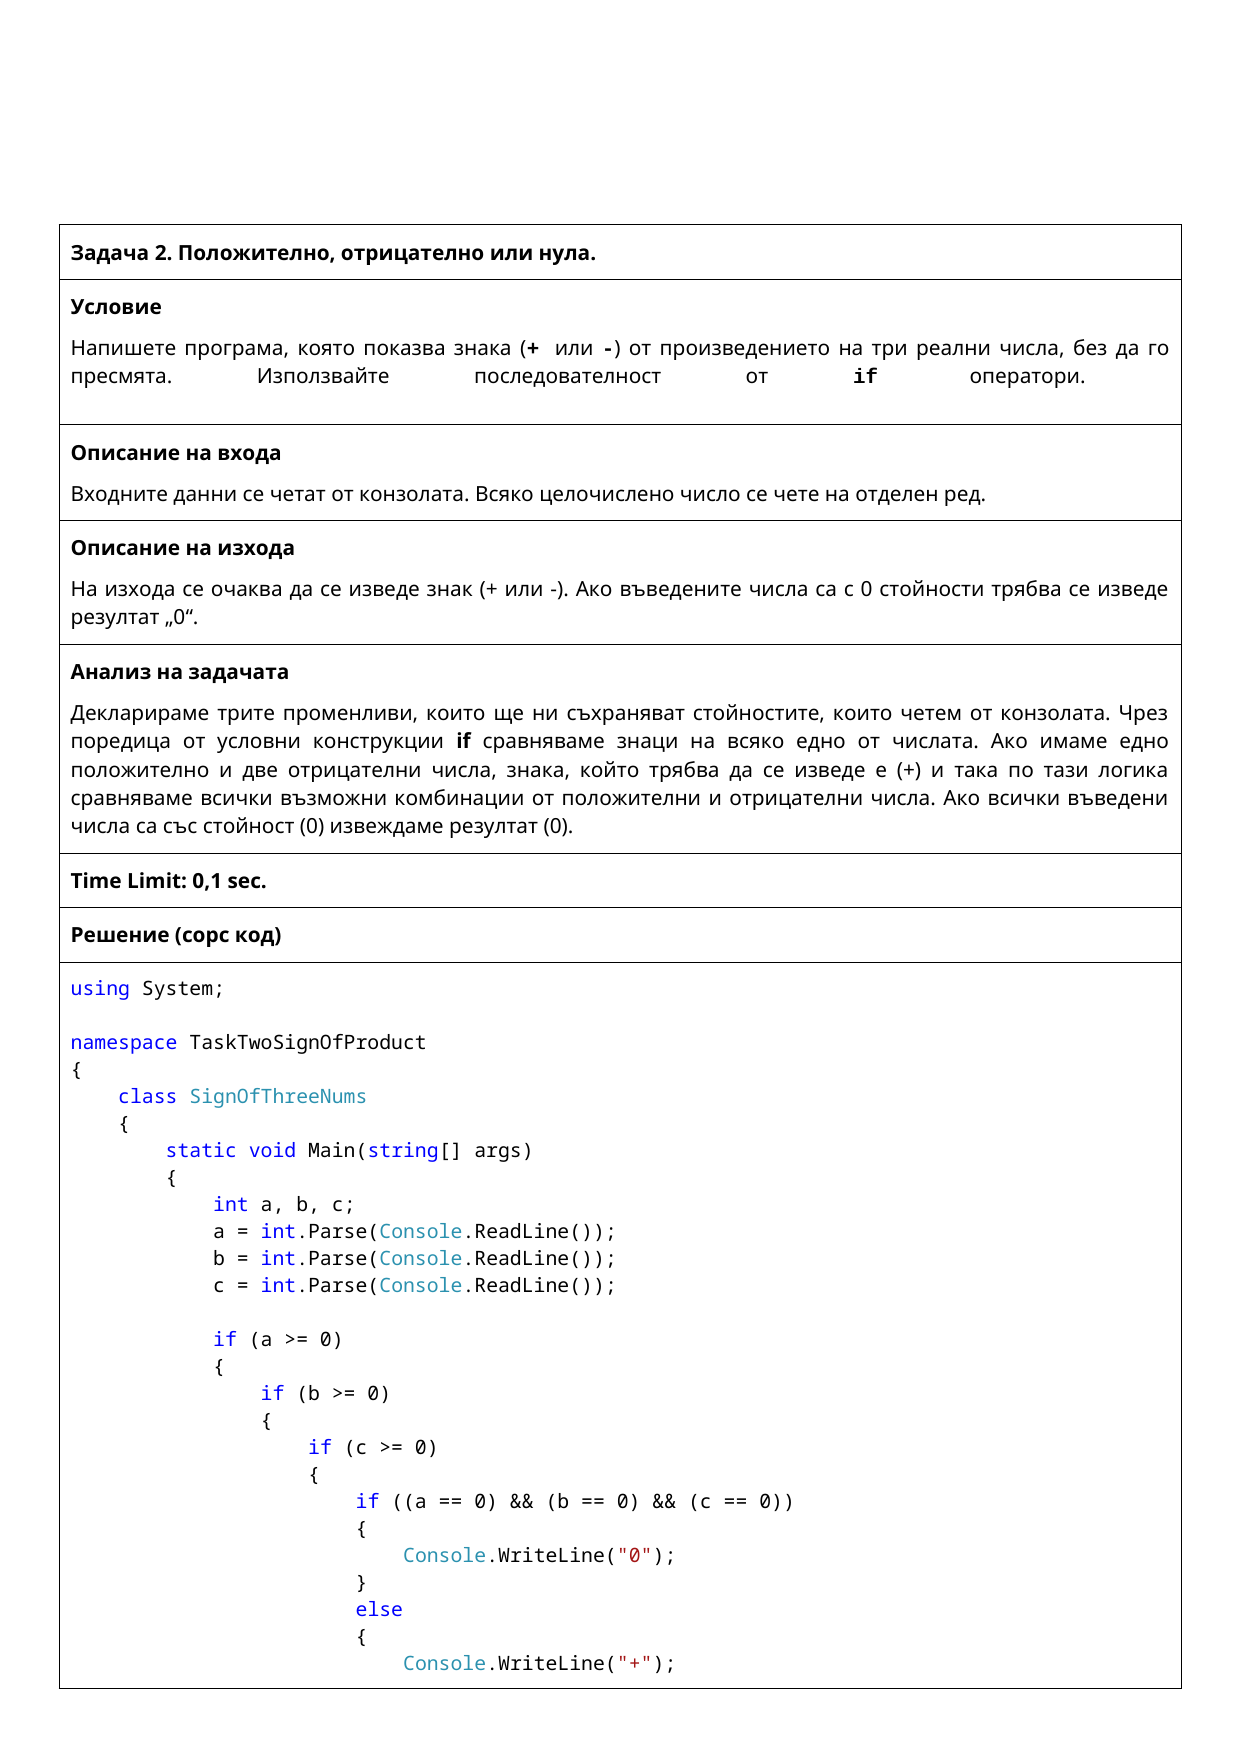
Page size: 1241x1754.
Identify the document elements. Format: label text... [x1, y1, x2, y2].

table_header Задача 2. Положително, отрицателно или нула. [60, 225, 1181, 278]
table_cell Анализ на задачата Декларираме трите променливи, които ще ни съхраняват стойностите, които четем от конзолата. Чрез поредица от условни конструкции if сравняваме знаци на всяко едно от числата. Ако имаме едно положително и две отрицателни числа, знака, който трябва да се изведе е (+) и така по тази логика сравняваме всички възможни комбинации от положителни и отрицателни числа. Ако всички въведени числа са със стойност (0) извеждаме резултат (0). [60, 645, 1181, 853]
table_cell Решение (сорс код) [60, 908, 1181, 962]
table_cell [60, 963, 1181, 1688]
table_cell Описание на входа Входните данни се четат от конзолата. Всяко целочислено число се чете на отделен ред. [60, 425, 1181, 519]
table_cell Условие Напишете програма, която показва знака (+ или -) от произведението на три реални числа, без да го пресмята. Използвайте последователност от if оператори. [60, 280, 1181, 424]
table_cell Описание на изхода На изхода се очаква да се изведе знак (+ или -). Ако въведените числа са с 0 стойности трябва се изведе резултат „0“. [60, 521, 1181, 643]
table_cell Time Limit: 0,1 sec. [60, 854, 1181, 907]
